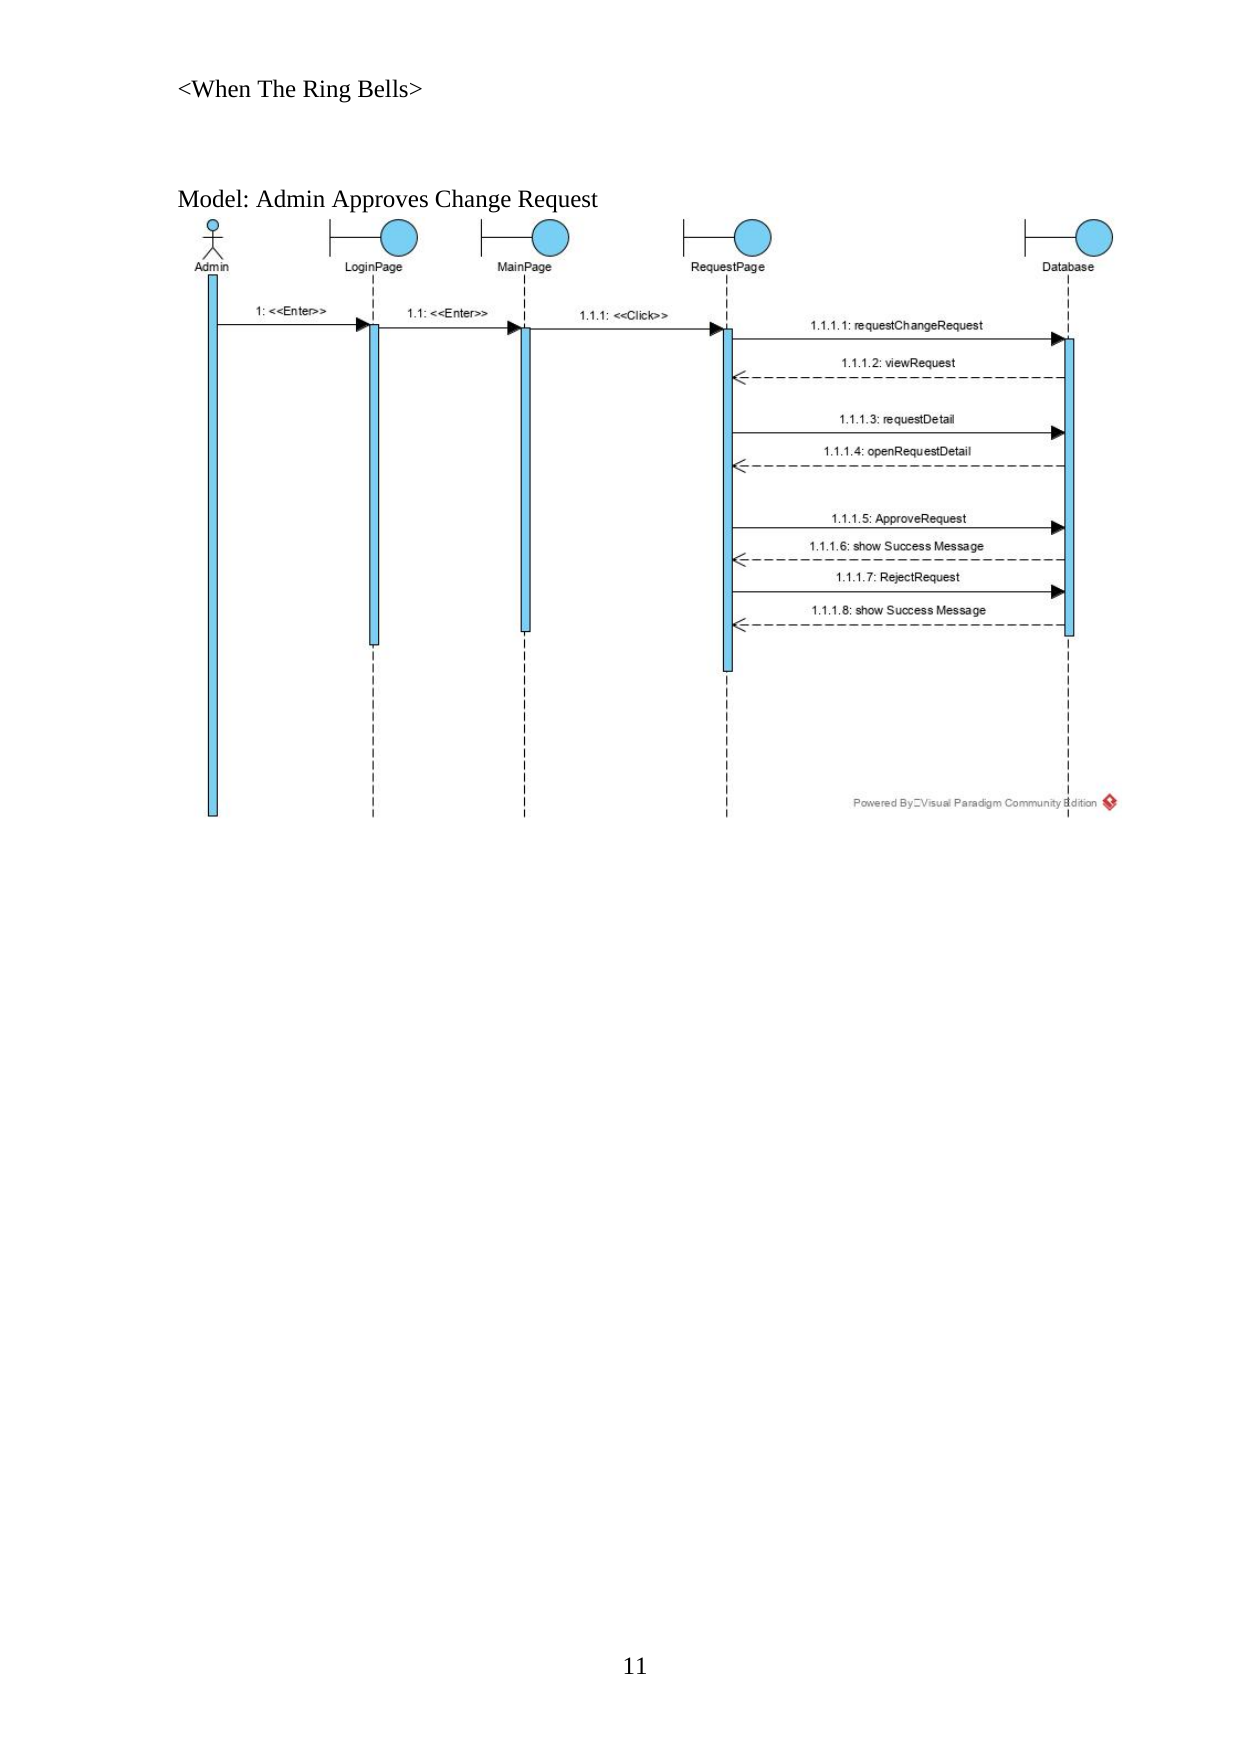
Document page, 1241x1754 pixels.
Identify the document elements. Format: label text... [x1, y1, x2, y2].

picture [177, 217, 1123, 821]
text Model: Admin Approves Change Request [148, 184, 1093, 213]
